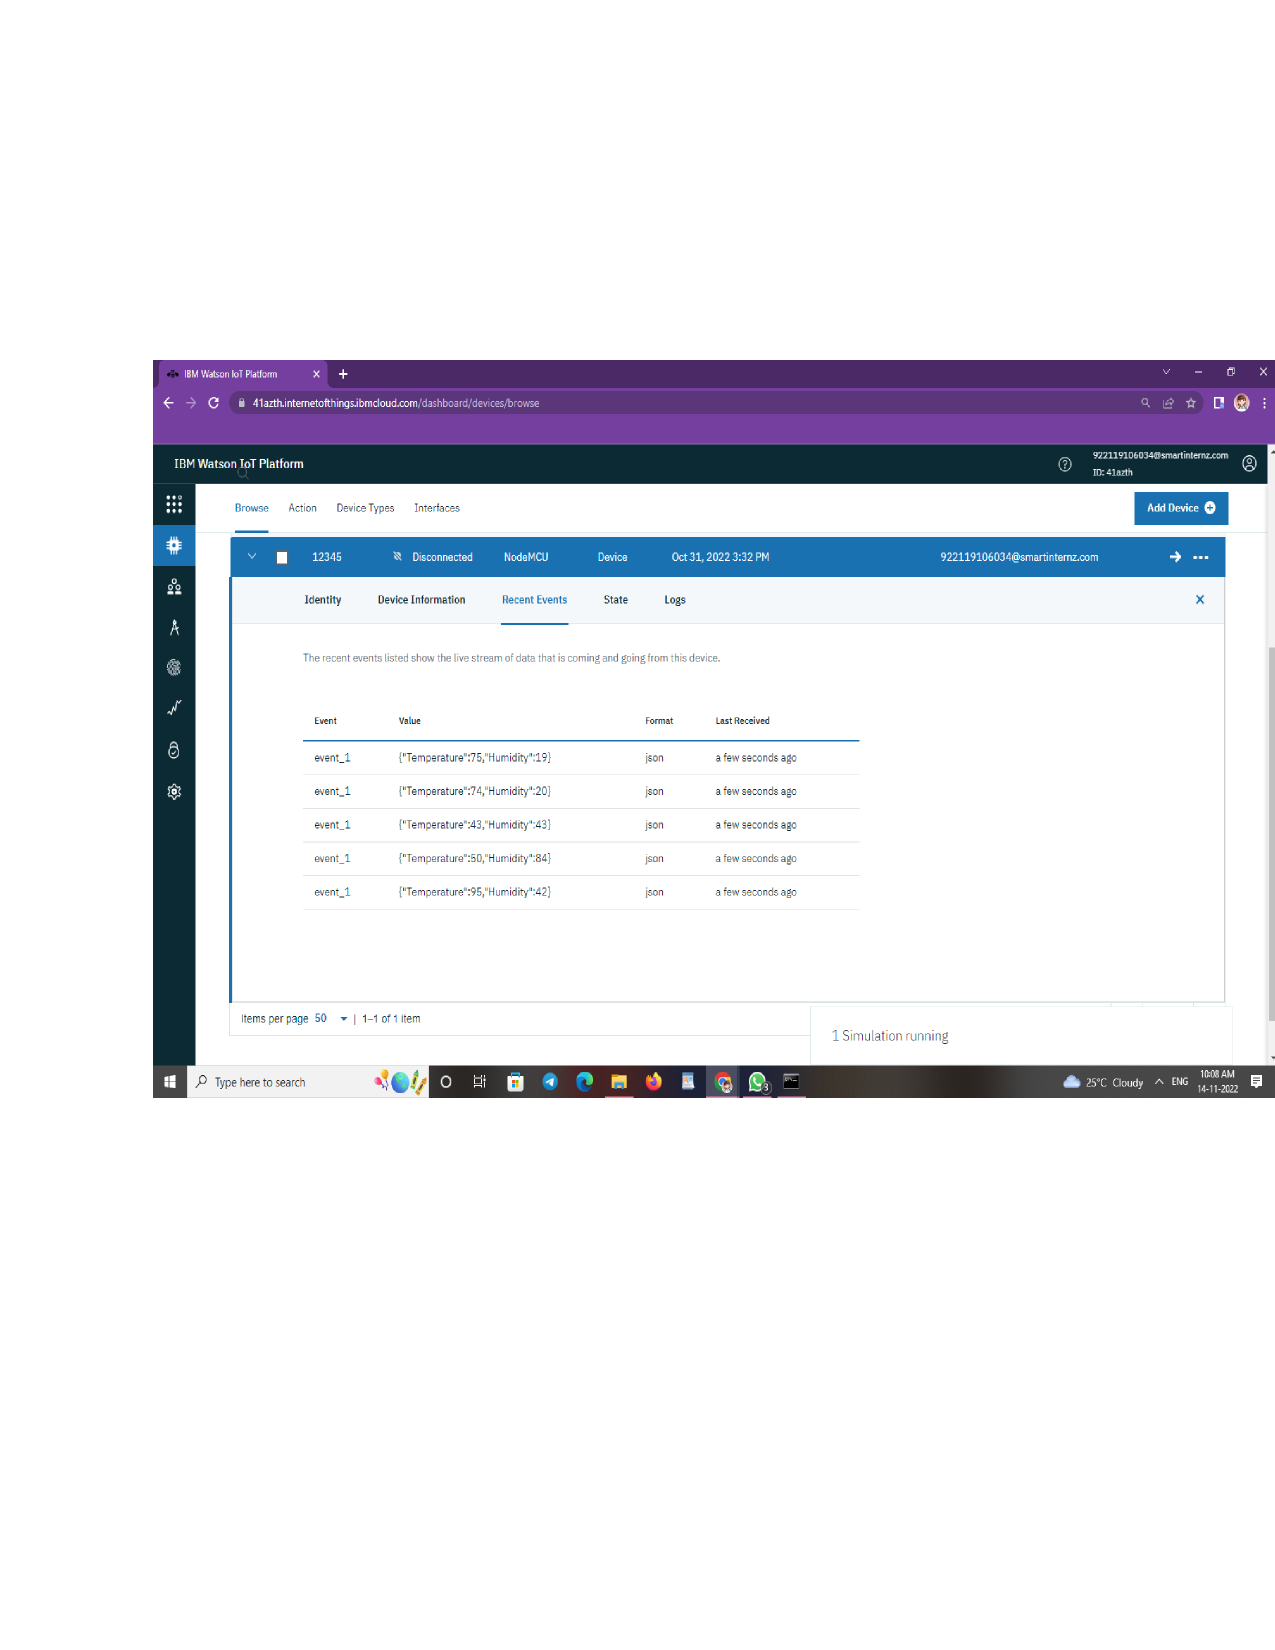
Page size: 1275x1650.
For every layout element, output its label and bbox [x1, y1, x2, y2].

picture [152, 359, 1275, 1098]
